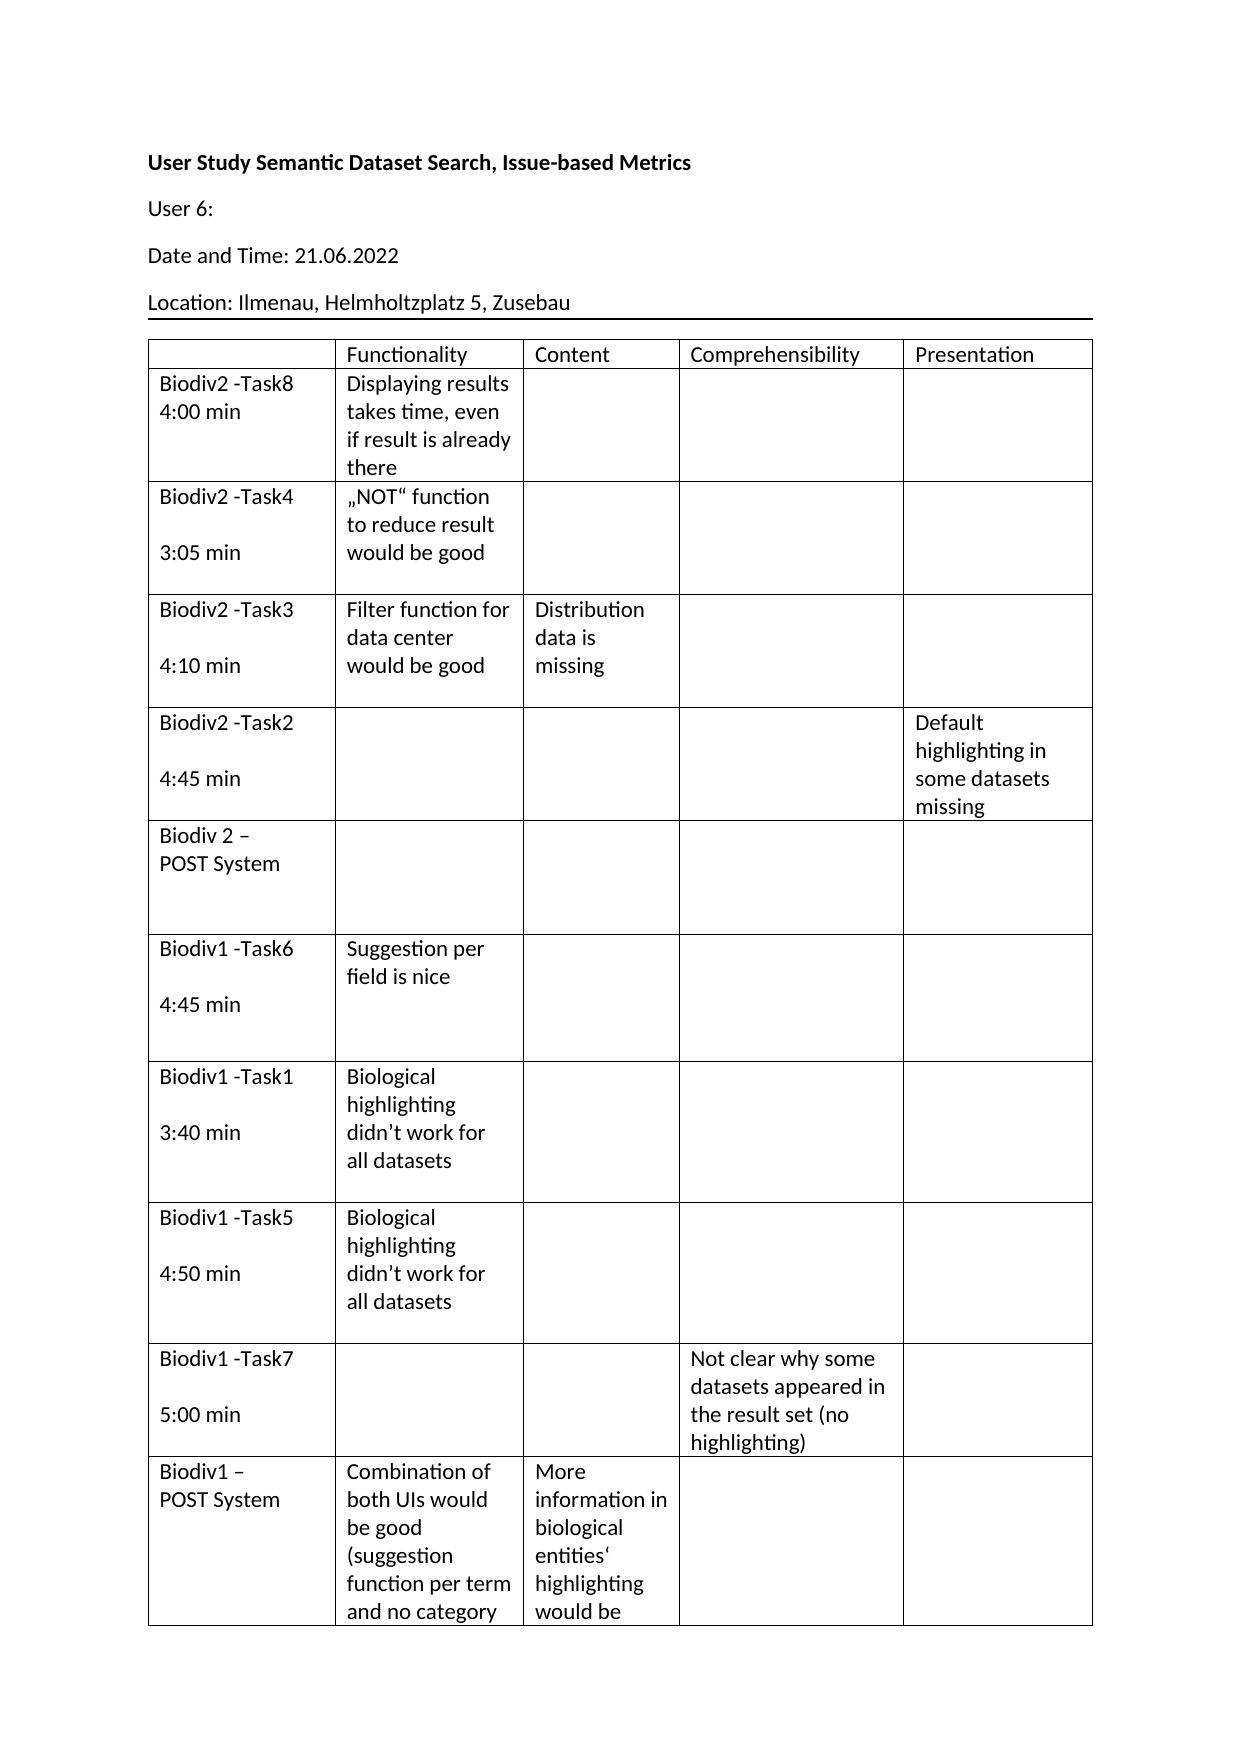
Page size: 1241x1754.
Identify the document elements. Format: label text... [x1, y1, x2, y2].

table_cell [336, 1457, 523, 1625]
table_cell [680, 369, 903, 481]
table_header Functionality [336, 340, 523, 368]
table_cell [524, 482, 679, 594]
table_cell [904, 1062, 1092, 1202]
text User 6: [148, 194, 1093, 222]
table_cell [524, 369, 679, 481]
table_cell [680, 821, 903, 933]
table_cell [904, 821, 1092, 933]
table_cell Suggestion per field is nice [336, 935, 523, 1061]
table_header Content [524, 340, 679, 368]
table_cell [904, 935, 1092, 1061]
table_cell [149, 1457, 335, 1625]
table_header [149, 340, 335, 368]
text Date and Time: 21.06.2022 [148, 241, 1093, 269]
table_cell Biodiv2 -Task8 4:00 min [149, 369, 335, 481]
table_cell Biodiv2 -Task2 4:45 min [149, 708, 335, 820]
table_cell Not clear why some datasets appeared in the result set (no highlighting) [680, 1344, 903, 1456]
table_cell [680, 1457, 903, 1625]
text User Study Semantic Dataset Search, Issue-based Metrics [148, 148, 1093, 176]
table_cell Biodiv1 -Task6 4:45 min [149, 935, 335, 1061]
table_cell [524, 708, 679, 820]
table_cell [524, 1344, 679, 1456]
table_cell [904, 482, 1092, 594]
table_cell Displaying results takes time, even if result is already there [336, 369, 523, 481]
table_cell Biodiv1 -Task7 5:00 min [149, 1344, 335, 1456]
table_cell [904, 1203, 1092, 1343]
table_cell [680, 1203, 903, 1343]
table_cell Default highlighting in some datasets missing [904, 708, 1092, 820]
table_cell Biodiv2 -Task3 4:10 min [149, 595, 335, 707]
table_cell [680, 708, 903, 820]
table_cell [680, 595, 903, 707]
table_cell Biodiv2 -Task4 3:05 min [149, 482, 335, 594]
table_cell [680, 935, 903, 1061]
table_cell [904, 1457, 1092, 1625]
table_cell [336, 1344, 523, 1456]
table_cell [336, 821, 523, 933]
table_cell [680, 482, 903, 594]
table_cell Biological highlighting didn’t work for all datasets [336, 1062, 523, 1202]
table_cell Distribution data is missing [524, 595, 679, 707]
table_cell Biodiv 2 – POST System [149, 821, 335, 933]
table_cell Biodiv1 -Task1 3:40 min [149, 1062, 335, 1202]
table_header Presentation [904, 340, 1092, 368]
table_cell Filter function for data center would be good [336, 595, 523, 707]
table_cell [904, 595, 1092, 707]
table_header Comprehensibility [680, 340, 903, 368]
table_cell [524, 1457, 679, 1625]
table_cell „NOT“ function to reduce result would be good [336, 482, 523, 594]
text Location: Ilmenau, Helmholtzplatz 5, Zusebau [148, 288, 1093, 318]
table_cell Biodiv1 -Task5 4:50 min [149, 1203, 335, 1343]
table_cell [336, 708, 523, 820]
table_cell [524, 1062, 679, 1202]
table_cell [904, 1344, 1092, 1456]
table_cell [524, 1203, 679, 1343]
table_cell [524, 821, 679, 933]
table_cell Biological highlighting didn’t work for all datasets [336, 1203, 523, 1343]
table_cell [524, 935, 679, 1061]
table_cell [904, 369, 1092, 481]
table_cell [680, 1062, 903, 1202]
